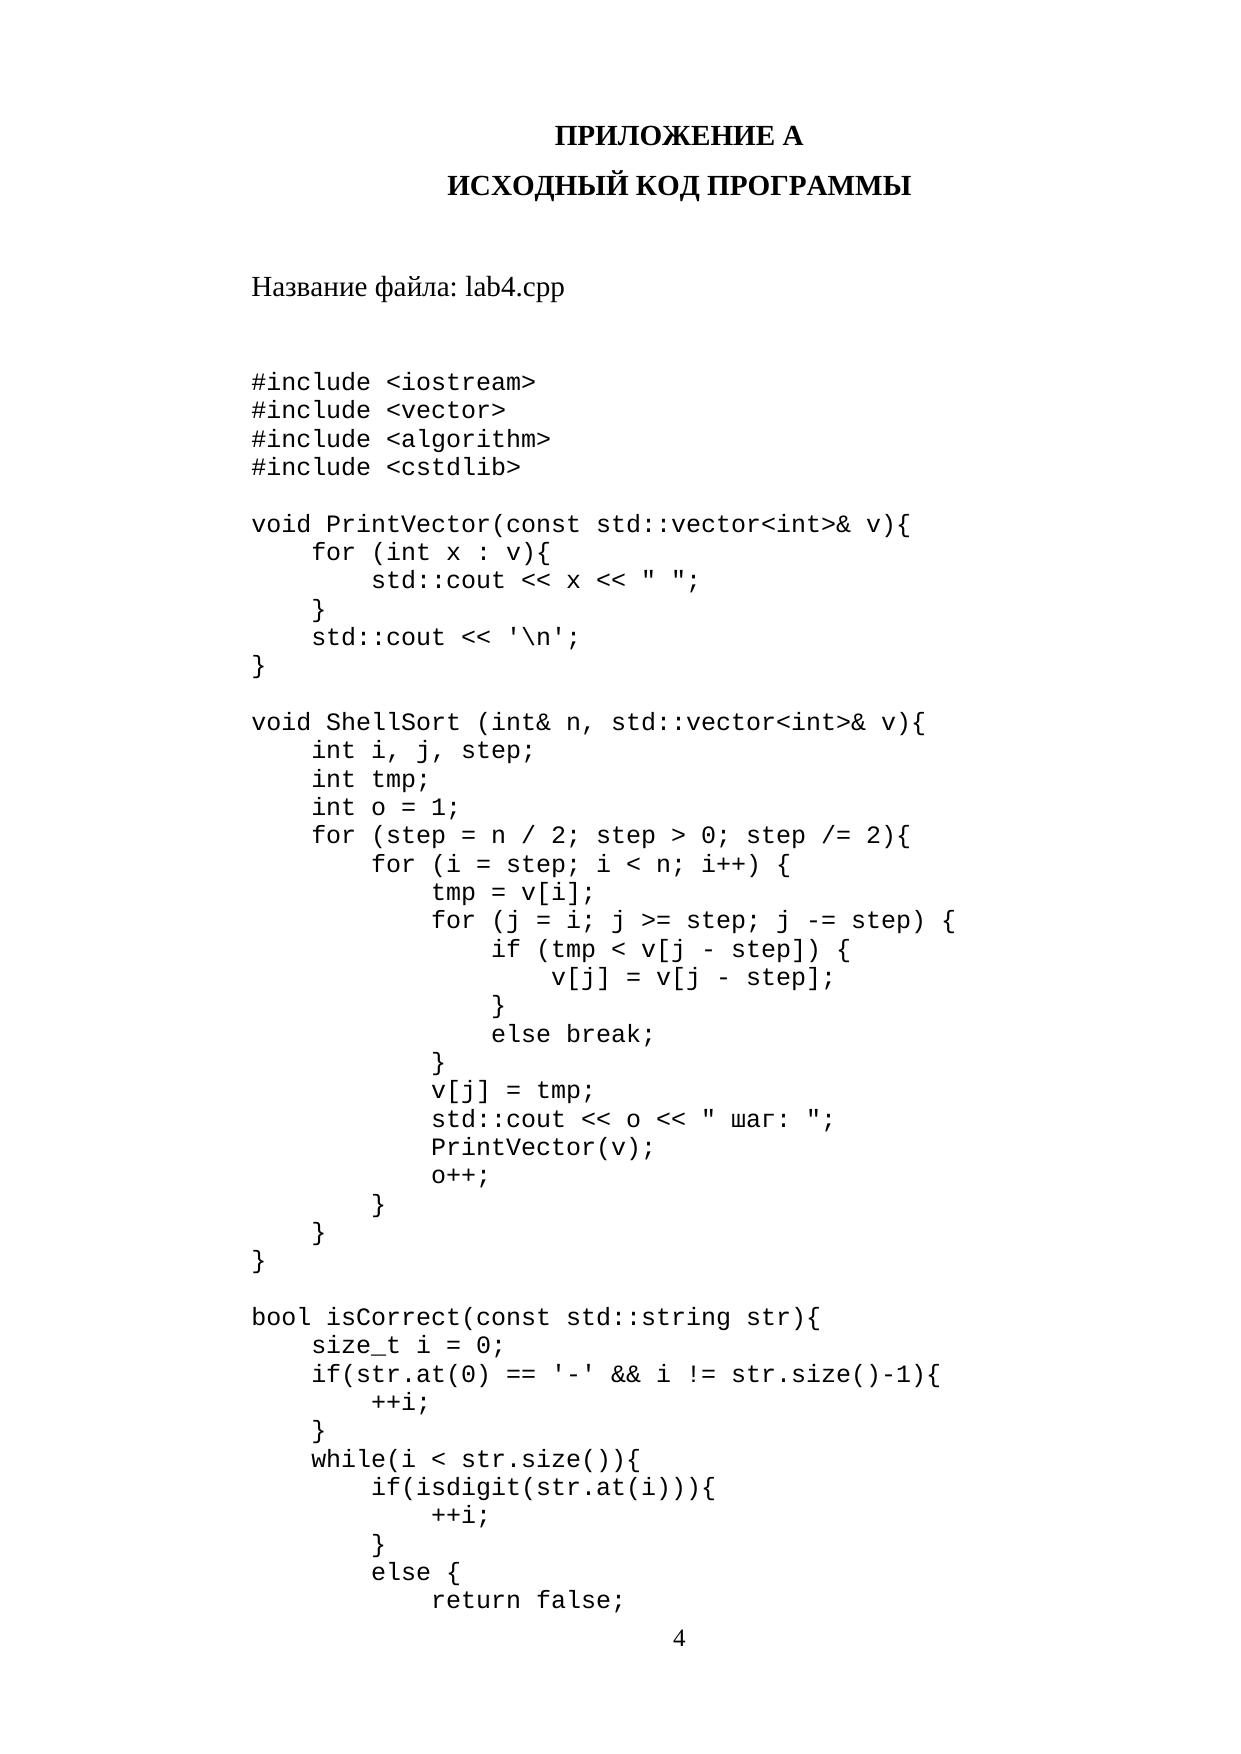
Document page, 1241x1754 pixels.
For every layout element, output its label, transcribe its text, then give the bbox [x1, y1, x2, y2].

text else break; [177, 1021, 1181, 1050]
text int o = 1; [177, 795, 1181, 823]
text v[j] = v[j - step]; [177, 965, 1181, 993]
text } [177, 596, 1181, 625]
text #include <cstdlib> [177, 455, 1181, 483]
text Исходный код программы [177, 168, 1181, 202]
text } [177, 1220, 1181, 1248]
text ++i; [177, 1390, 1181, 1418]
text Название файла: lab4.cpp [177, 269, 1181, 303]
text #include <iostream> [177, 370, 1181, 398]
text } [177, 993, 1181, 1021]
text #include <algorithm> [177, 426, 1181, 455]
text } [177, 1050, 1181, 1078]
text std::cout << o << " шаг: "; [177, 1106, 1181, 1135]
text } [177, 1531, 1181, 1560]
text for (step = n / 2; step > 0; step /= 2){ [177, 823, 1181, 851]
text } [177, 653, 1181, 681]
text else { [177, 1560, 1181, 1588]
text if (tmp < v[j - step]) { [177, 936, 1181, 965]
text #include <vector> [177, 398, 1181, 426]
text for (i = step; i < n; i++) { [177, 851, 1181, 880]
text int tmp; [177, 766, 1181, 795]
text o++; [177, 1163, 1181, 1191]
text return false; [177, 1588, 1181, 1616]
text } [177, 1248, 1181, 1276]
text } [177, 1418, 1181, 1446]
text void PrintVector(const std::vector<int>& v){ [177, 511, 1181, 540]
text while(i < str.size()){ [177, 1446, 1181, 1475]
text for (int x : v){ [177, 540, 1181, 568]
text if(isdigit(str.at(i))){ [177, 1475, 1181, 1503]
text void ShellSort (int& n, std::vector<int>& v){ [177, 710, 1181, 738]
text } [177, 1191, 1181, 1220]
text if(str.at(0) == '-' && i != str.size()-1){ [177, 1361, 1181, 1390]
text v[j] = tmp; [177, 1078, 1181, 1106]
text Приложение А [177, 118, 1181, 152]
text bool isCorrect(const std::string str){ [177, 1305, 1181, 1333]
text int i, j, step; [177, 738, 1181, 766]
text PrintVector(v); [177, 1135, 1181, 1163]
text size_t i = 0; [177, 1333, 1181, 1361]
text tmp = v[i]; [177, 880, 1181, 908]
text std::cout << '\n'; [177, 625, 1181, 653]
text ++i; [177, 1503, 1181, 1531]
text for (j = i; j >= step; j -= step) { [177, 908, 1181, 936]
text std::cout << x << " "; [177, 568, 1181, 596]
